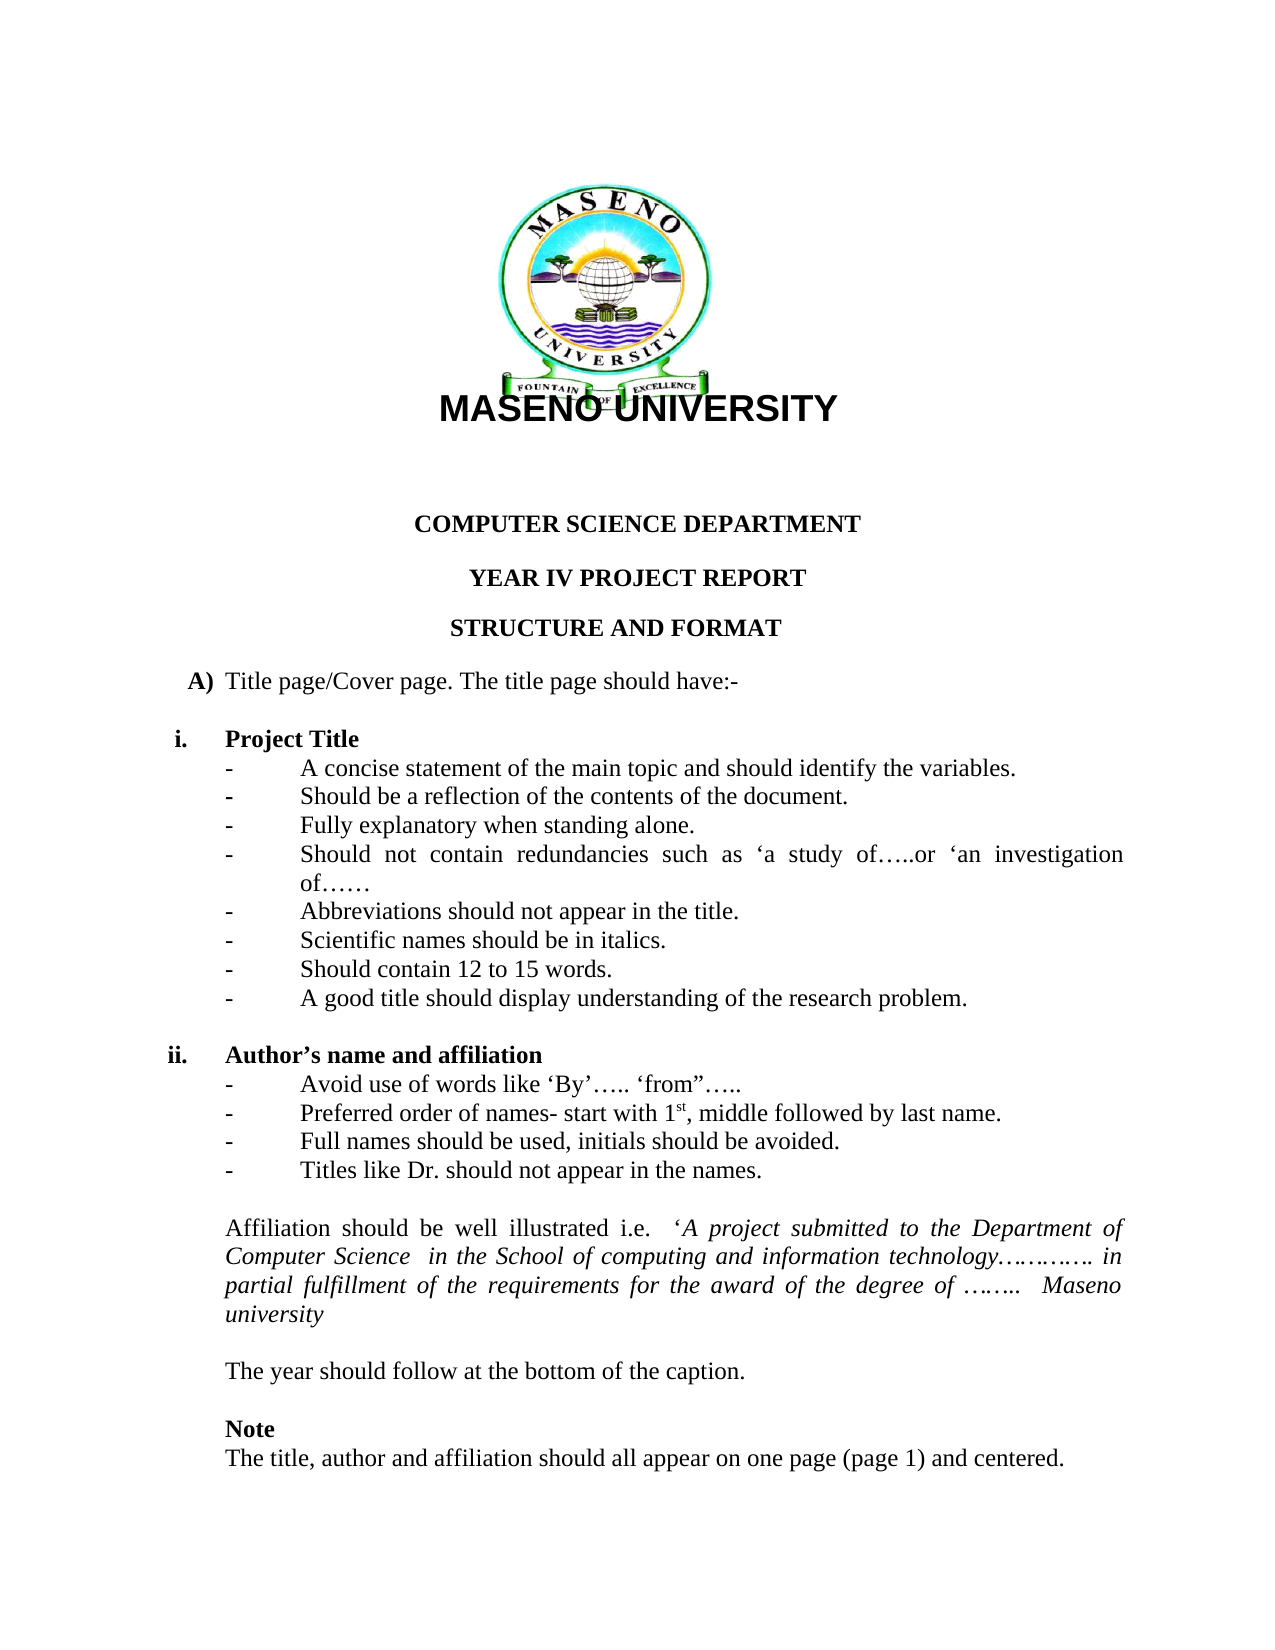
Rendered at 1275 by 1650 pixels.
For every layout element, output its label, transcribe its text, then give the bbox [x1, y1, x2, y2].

picture [487, 178, 728, 386]
list - Titles like Dr. should not appear in the names. [225, 1155, 1125, 1184]
text MASENO UNIVERSITY [150, 386, 1127, 429]
list Affiliation should be well illustrated i.e. ‘A project submitted to the Department of Computer Science in the School of computing and information technology…………. in partial fulfillment of the requirements for the award of the degree of …….. Maseno university [225, 1213, 1125, 1328]
list Author’s name and affiliation [187, 1040, 1125, 1069]
list - Preferred order of names- start with 1st, middle followed by last name. [225, 1098, 1125, 1126]
list - A good title should display understanding of the research problem. [225, 983, 1125, 1011]
list Project Title [187, 724, 1125, 753]
text COMPUTER SCIENCE DEPARTMENT [150, 509, 1125, 538]
list Note [225, 1414, 1125, 1443]
list - Should not contain redundancies such as ‘a study of…..or ‘an investigation of…… [225, 839, 1125, 896]
text YEAR IV PROJECT REPORT [150, 563, 1125, 592]
list Title page/Cover page. The title page should have:- [187, 666, 1125, 695]
list - Should contain 12 to 15 words. [225, 954, 1125, 983]
list - Should be a reflection of the contents of the document. [225, 781, 1125, 810]
list - Full names should be used, initials should be avoided. [225, 1126, 1125, 1155]
list - Fully explanatory when standing alone. [225, 810, 1125, 839]
list The year should follow at the bottom of the caption. [225, 1356, 1125, 1385]
text STRUCTURE AND FORMAT [375, 613, 1125, 641]
list The title, author and affiliation should all appear on one page (page 1) and centered. [225, 1443, 1125, 1471]
list - A concise statement of the main topic and should identify the variables. [225, 753, 1125, 781]
list - Abbreviations should not appear in the title. [225, 896, 1125, 925]
list - Avoid use of words like ‘By’….. ‘from”….. [225, 1069, 1125, 1098]
list - Scientific names should be in italics. [225, 925, 1125, 954]
